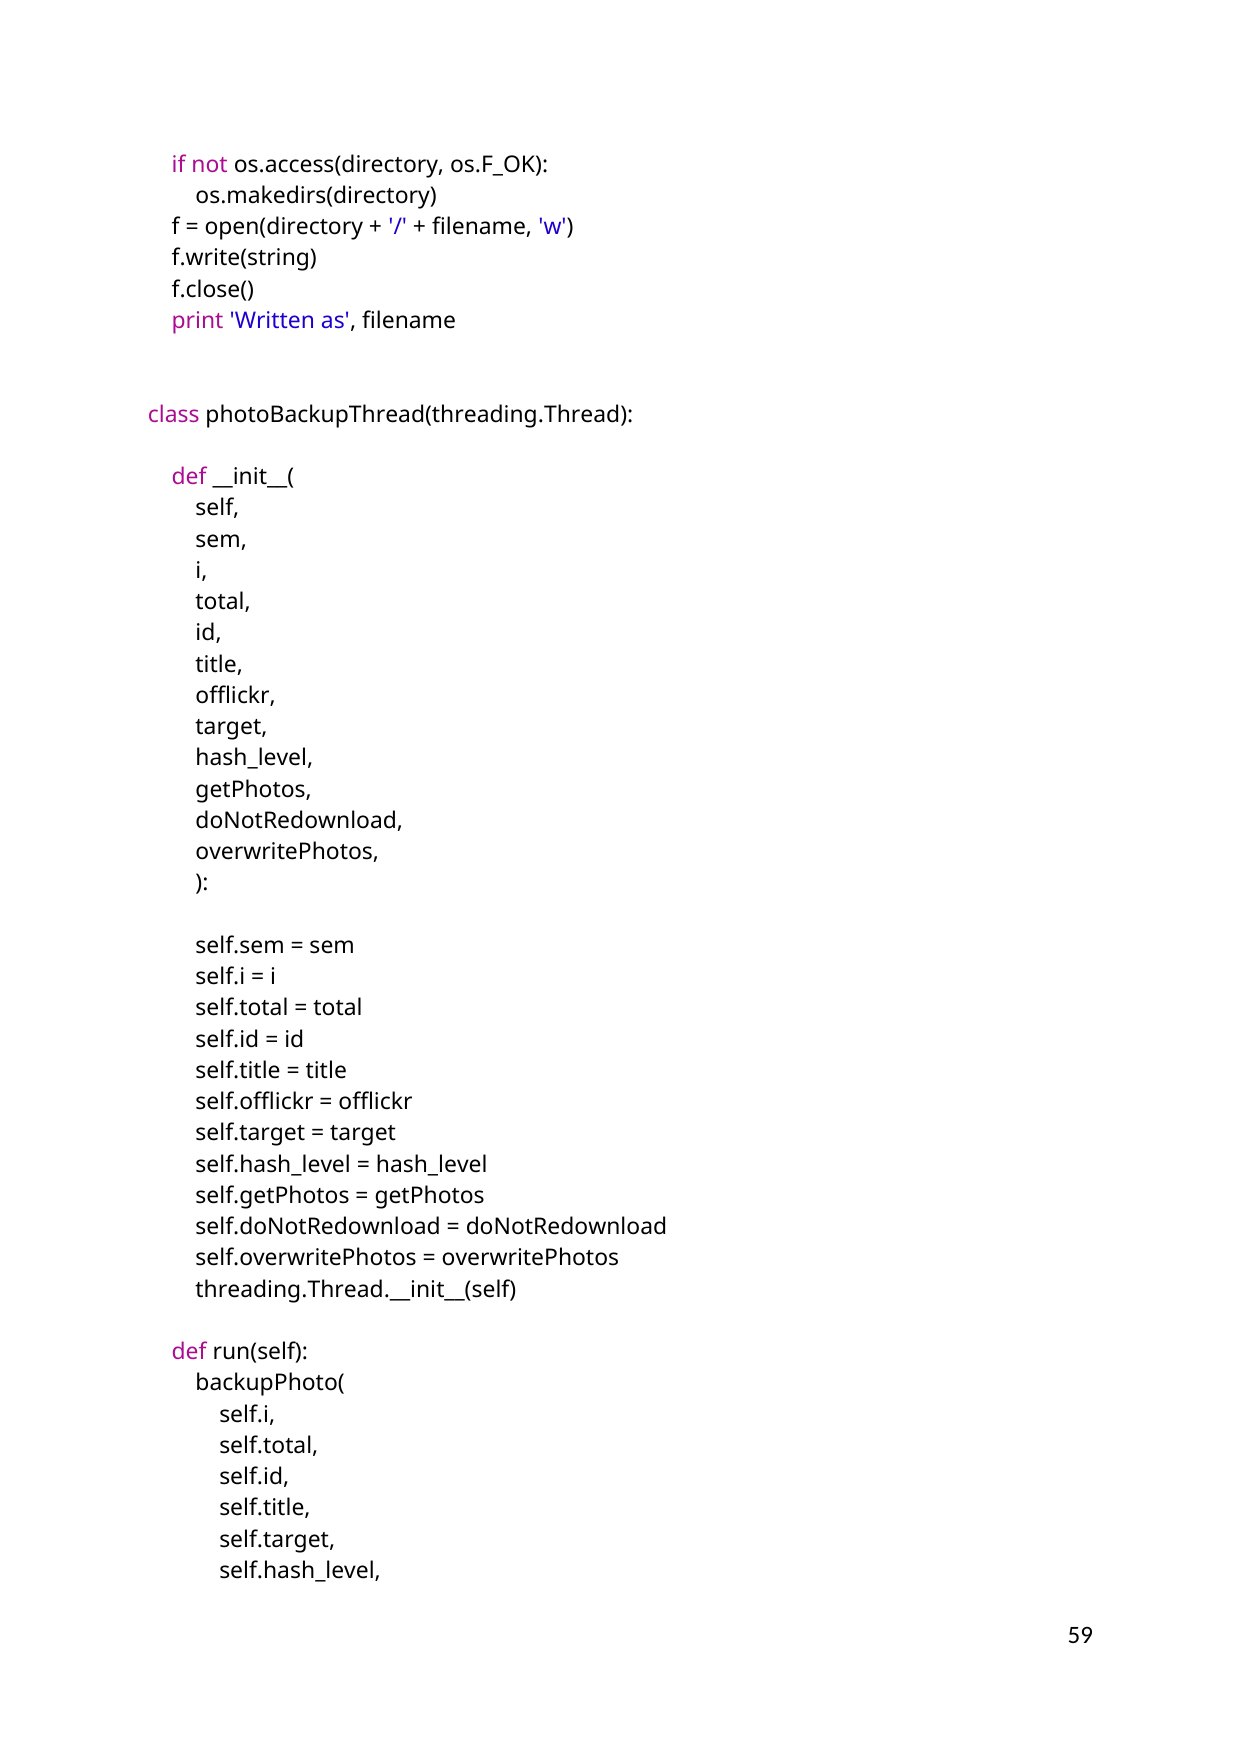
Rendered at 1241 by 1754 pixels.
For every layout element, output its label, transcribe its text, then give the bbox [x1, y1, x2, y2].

text id, [148, 616, 1093, 648]
text self.total, [148, 1429, 1093, 1460]
text total, [148, 585, 1093, 616]
text class photoBackupThread(threading.Thread): [148, 398, 1093, 429]
text self.sem = sem [148, 929, 1093, 960]
text self.target = target [148, 1116, 1093, 1148]
text if not os.access(directory, os.F_OK): [148, 148, 1093, 179]
text self.hash_level, [148, 1554, 1093, 1585]
text self.doNotRedownload = doNotRedownload [148, 1210, 1093, 1241]
text target, [148, 710, 1093, 741]
text self.id = id [148, 1023, 1093, 1054]
text offlickr, [148, 679, 1093, 710]
text self, [148, 491, 1093, 523]
text def run(self): [148, 1335, 1093, 1366]
text def __init__( [148, 460, 1093, 491]
text f.close() [148, 273, 1093, 304]
text os.makedirs(directory) [148, 179, 1093, 210]
text getPhotos, [148, 773, 1093, 804]
text self.id, [148, 1460, 1093, 1491]
text threading.Thread.__init__(self) [148, 1273, 1093, 1304]
text f = open(directory + '/' + filename, 'w') [148, 210, 1093, 241]
text ): [148, 866, 1093, 898]
text hash_level, [148, 741, 1093, 773]
text sem, [148, 523, 1093, 554]
text self.total = total [148, 991, 1093, 1023]
text title, [148, 648, 1093, 679]
text self.i, [148, 1398, 1093, 1429]
text self.title, [148, 1491, 1093, 1523]
text self.hash_level = hash_level [148, 1148, 1093, 1179]
text self.getPhotos = getPhotos [148, 1179, 1093, 1210]
text overwritePhotos, [148, 835, 1093, 866]
text f.write(string) [148, 241, 1093, 273]
text self.title = title [148, 1054, 1093, 1085]
text self.overwritePhotos = overwritePhotos [148, 1241, 1093, 1273]
text doNotRedownload, [148, 804, 1093, 835]
text self.i = i [148, 960, 1093, 991]
text self.offlickr = offlickr [148, 1085, 1093, 1116]
text print 'Written as', filename [148, 304, 1093, 335]
text backupPhoto( [148, 1366, 1093, 1398]
text self.target, [148, 1523, 1093, 1554]
text i, [148, 554, 1093, 585]
